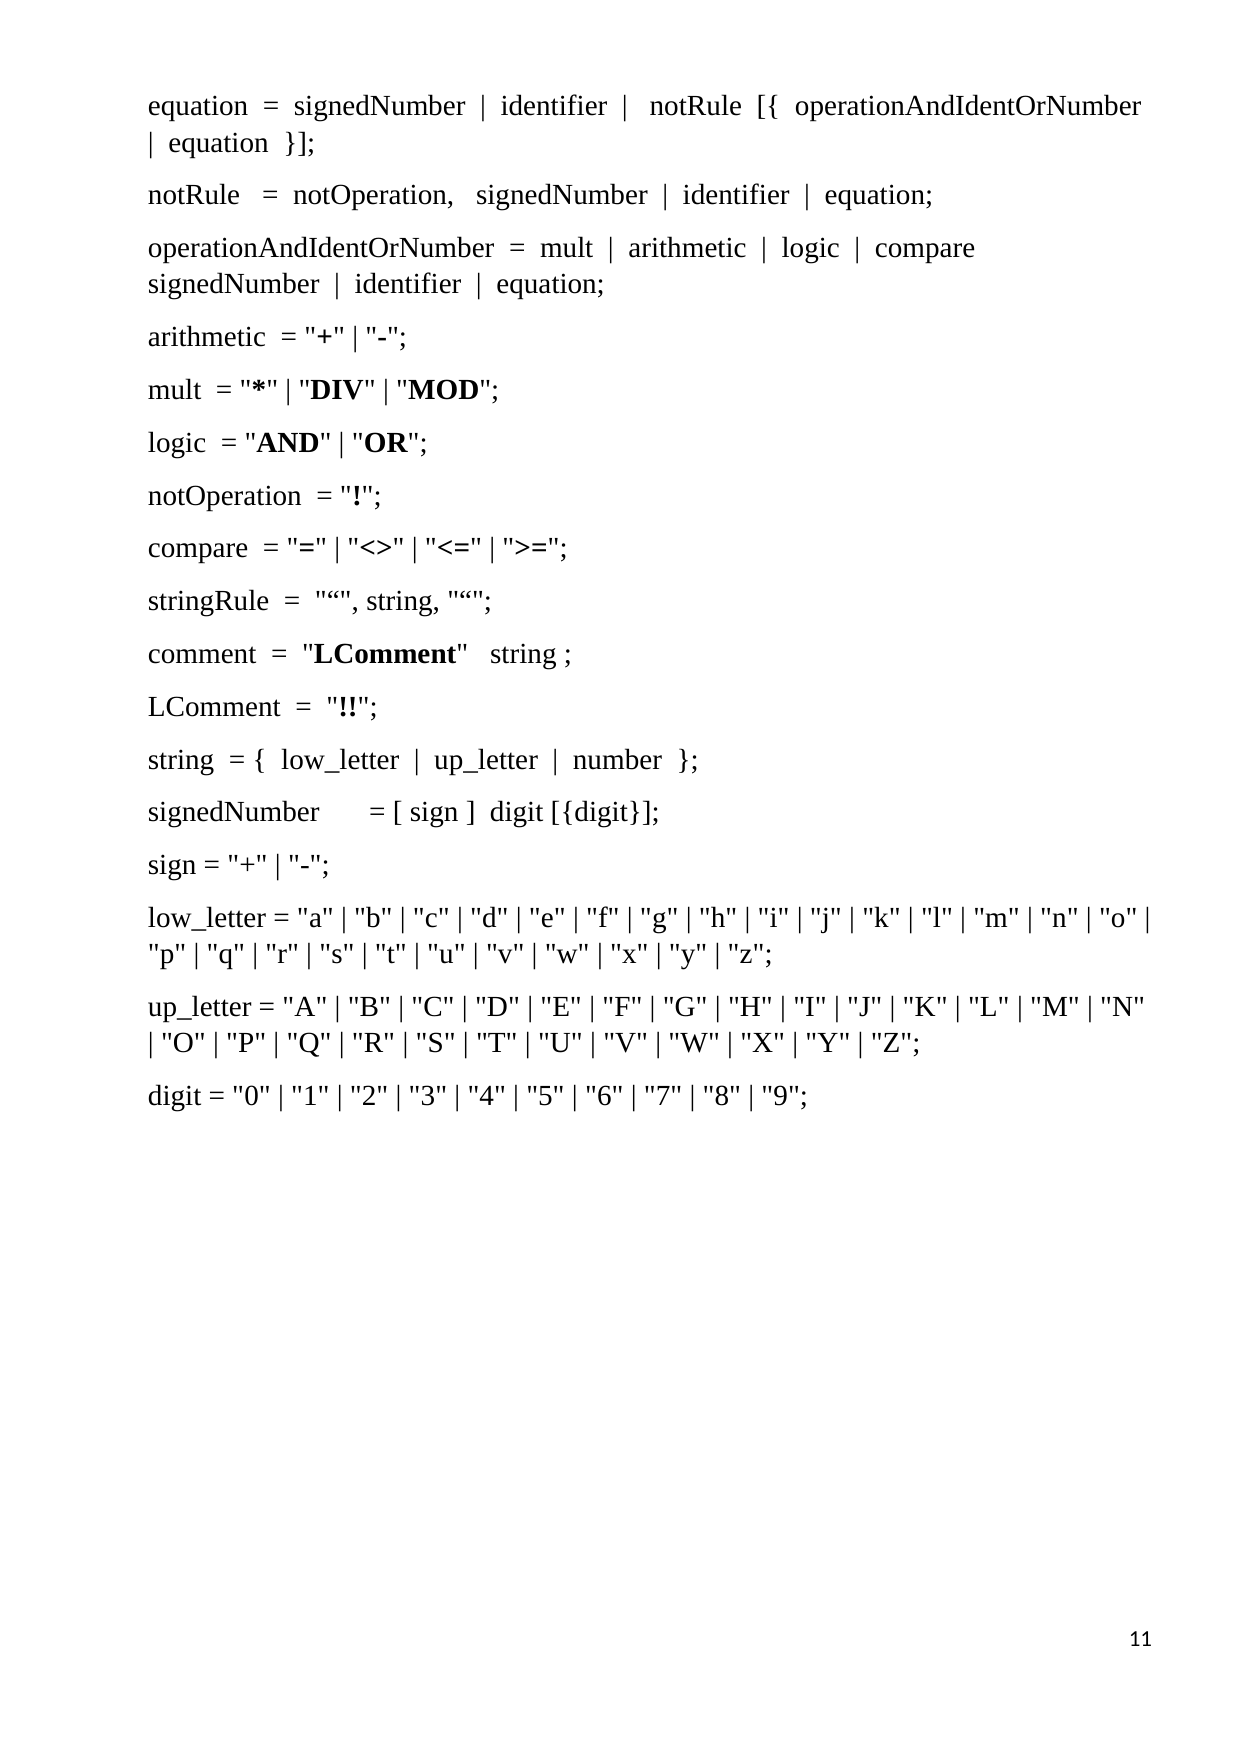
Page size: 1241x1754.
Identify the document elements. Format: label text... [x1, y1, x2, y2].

text digit = "0" | "1" | "2" | "3" | "4" | "5" | "6" | "7" | "8" | "9"; [148, 1078, 1152, 1112]
text arithmetic = "+" | "-"; [148, 319, 1152, 353]
text notRule = notOperation, signedNumber | identifier | equation; [148, 177, 1152, 211]
text equation = signedNumber | identifier | notRule [{ operationAndIdentOrNumber | equation }]; [148, 88, 1152, 158]
text operationAndIdentOrNumber = mult | arithmetic | logic | compare signedNumber | identifier | equation; [148, 230, 1152, 300]
text notOperation = "!"; [148, 478, 1152, 511]
text signedNumber = [ sign ] digit [{digit}]; [148, 794, 1152, 828]
text up_letter = "A" | "B" | "C" | "D" | "E" | "F" | "G" | "H" | "I" | "J" | "K" | "L" | "M" | "N" | "O" | "P" | "Q" | "R" | "S" | "T" | "U" | "V" | "W" | "X" | "Y" | "Z"; [148, 989, 1152, 1059]
text string = { low_letter | up_letter | number }; [148, 742, 1152, 775]
text stringRule = "“", string, "“"; [148, 583, 1152, 617]
text logic = "AND" | "OR"; [148, 425, 1152, 458]
text LComment = "!!"; [148, 689, 1152, 722]
text sign = "+" | "-"; [148, 847, 1152, 881]
text low_letter = "a" | "b" | "c" | "d" | "e" | "f" | "g" | "h" | "i" | "j" | "k" | "l" | "m" | "n" | "o" | "p" | "q" | "r" | "s" | "t" | "u" | "v" | "w" | "x" | "y" | "z"; [148, 900, 1152, 970]
text mult = "*" | "DIV" | "MOD"; [148, 372, 1152, 406]
text compare = "=" | "<>" | "<=" | ">="; [148, 531, 1152, 564]
text comment = "LComment" string ; [148, 636, 1152, 670]
